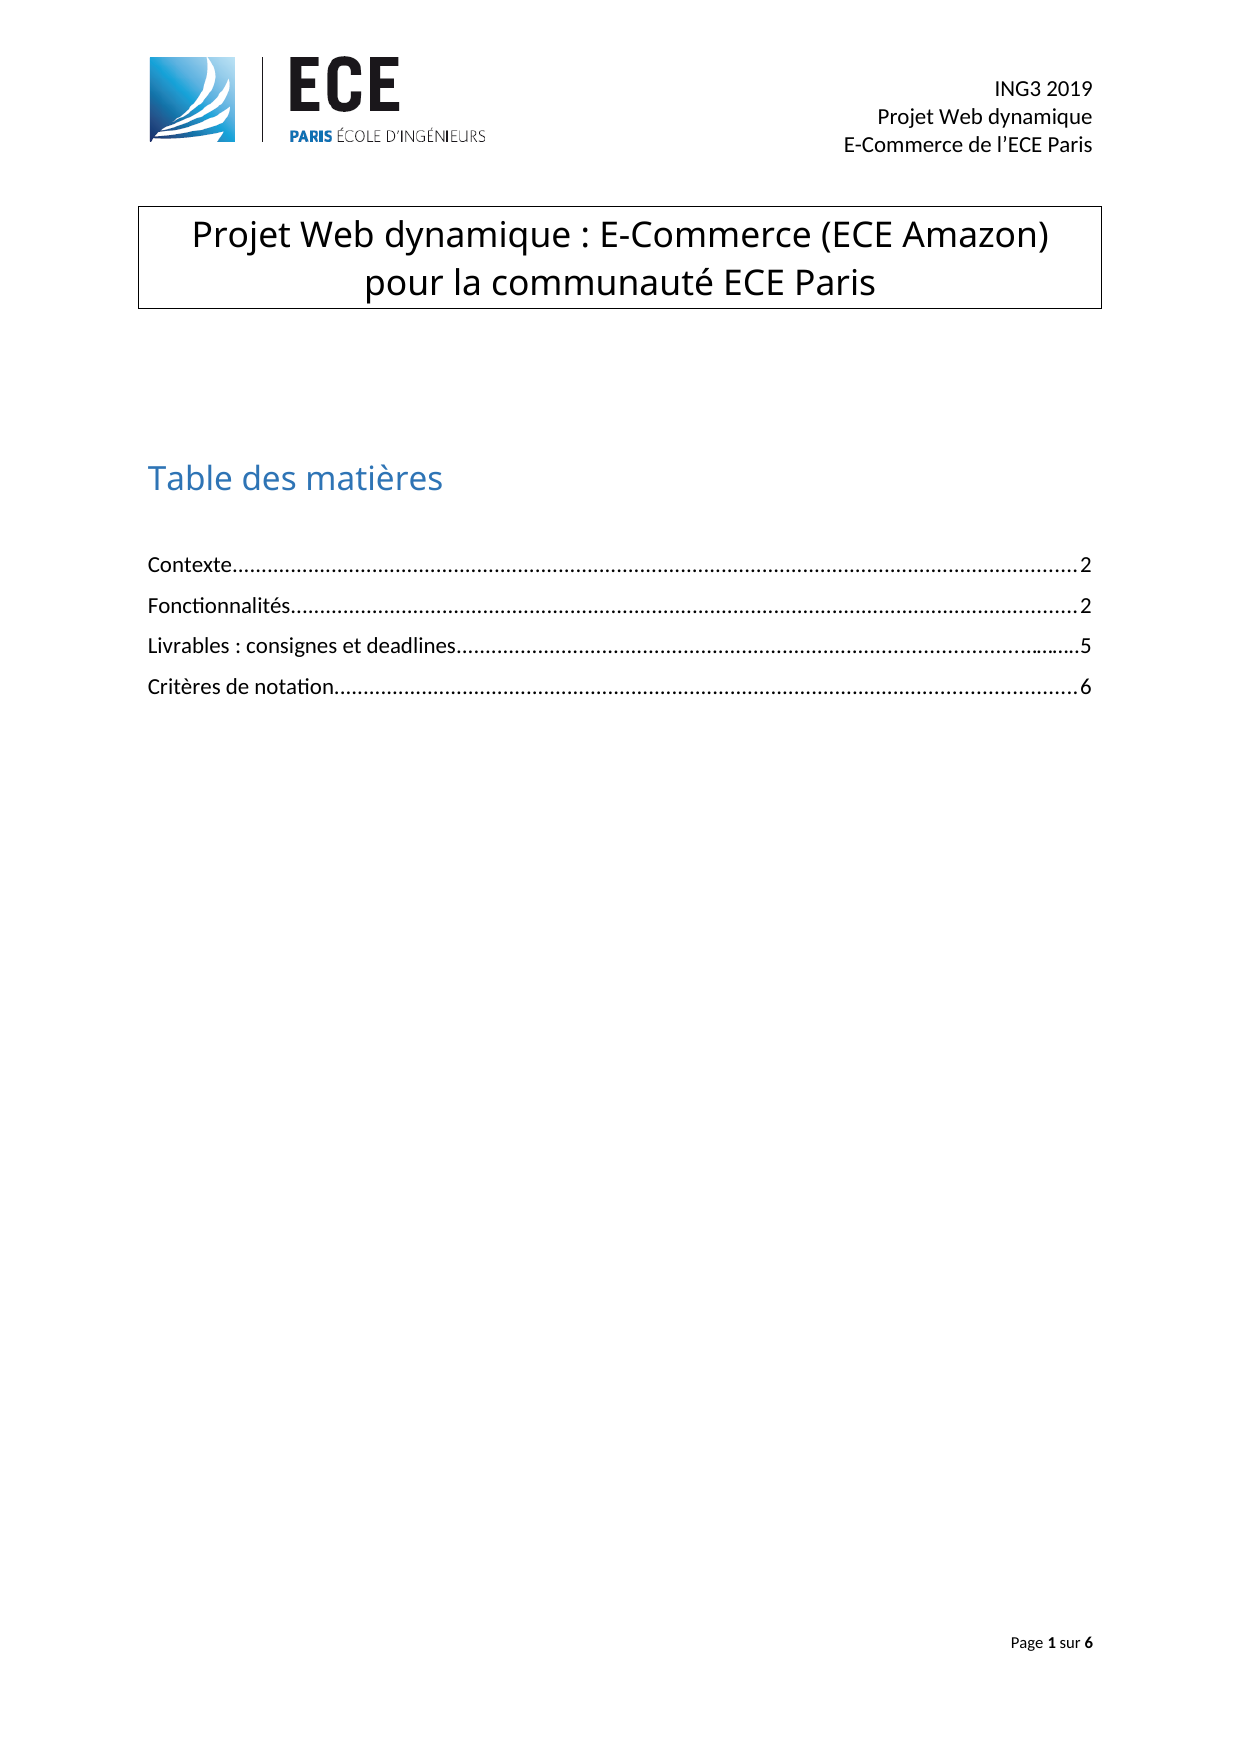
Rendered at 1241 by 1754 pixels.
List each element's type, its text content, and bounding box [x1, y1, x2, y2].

text pour la communauté ECE Paris [139, 254, 1101, 308]
text Projet Web dynamique : E-Commerce (ECE Amazon) [139, 207, 1101, 254]
